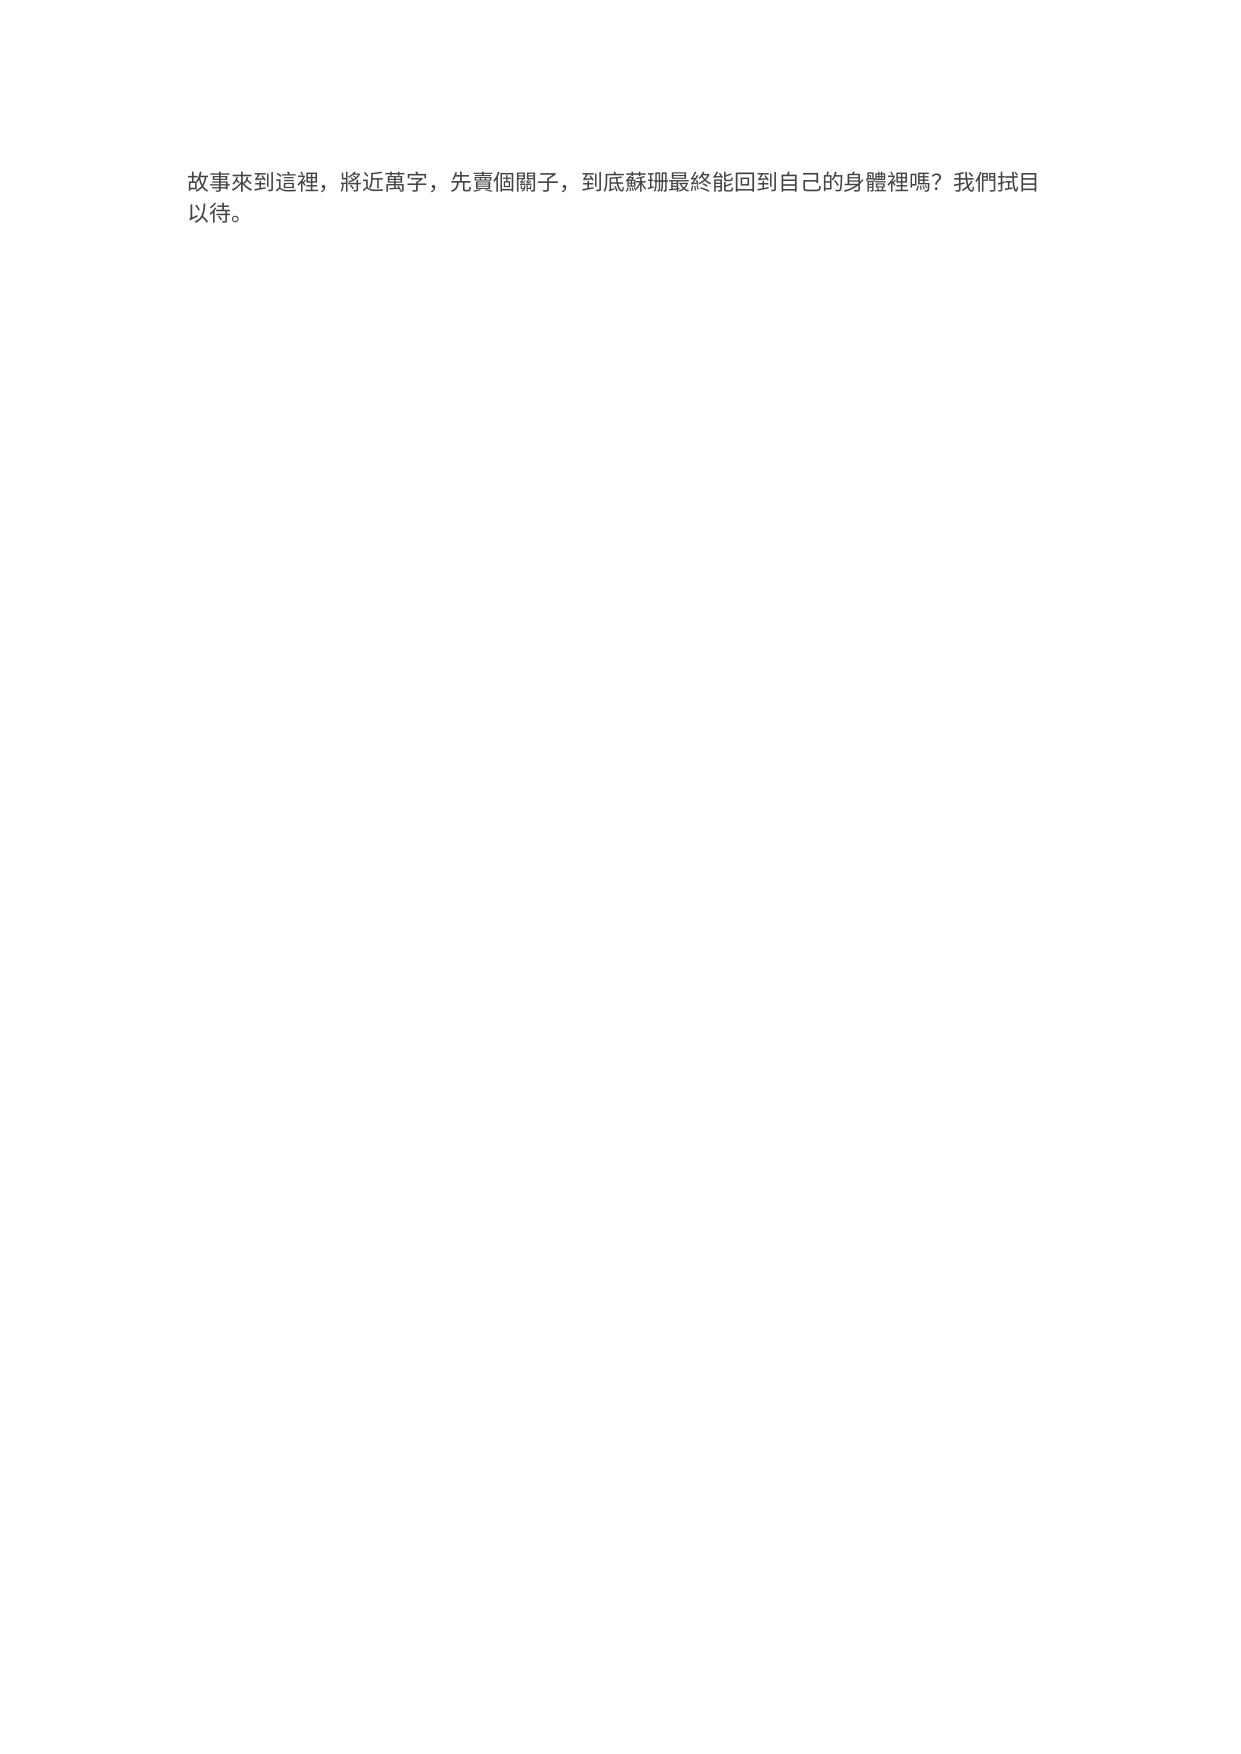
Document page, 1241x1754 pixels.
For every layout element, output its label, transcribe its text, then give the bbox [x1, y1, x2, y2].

text 故事來到這裡，將近萬字，先賣個關子，到底蘇珊最終能回到自己的身體裡嗎？我們拭目以待。, [187, 164, 1053, 228]
